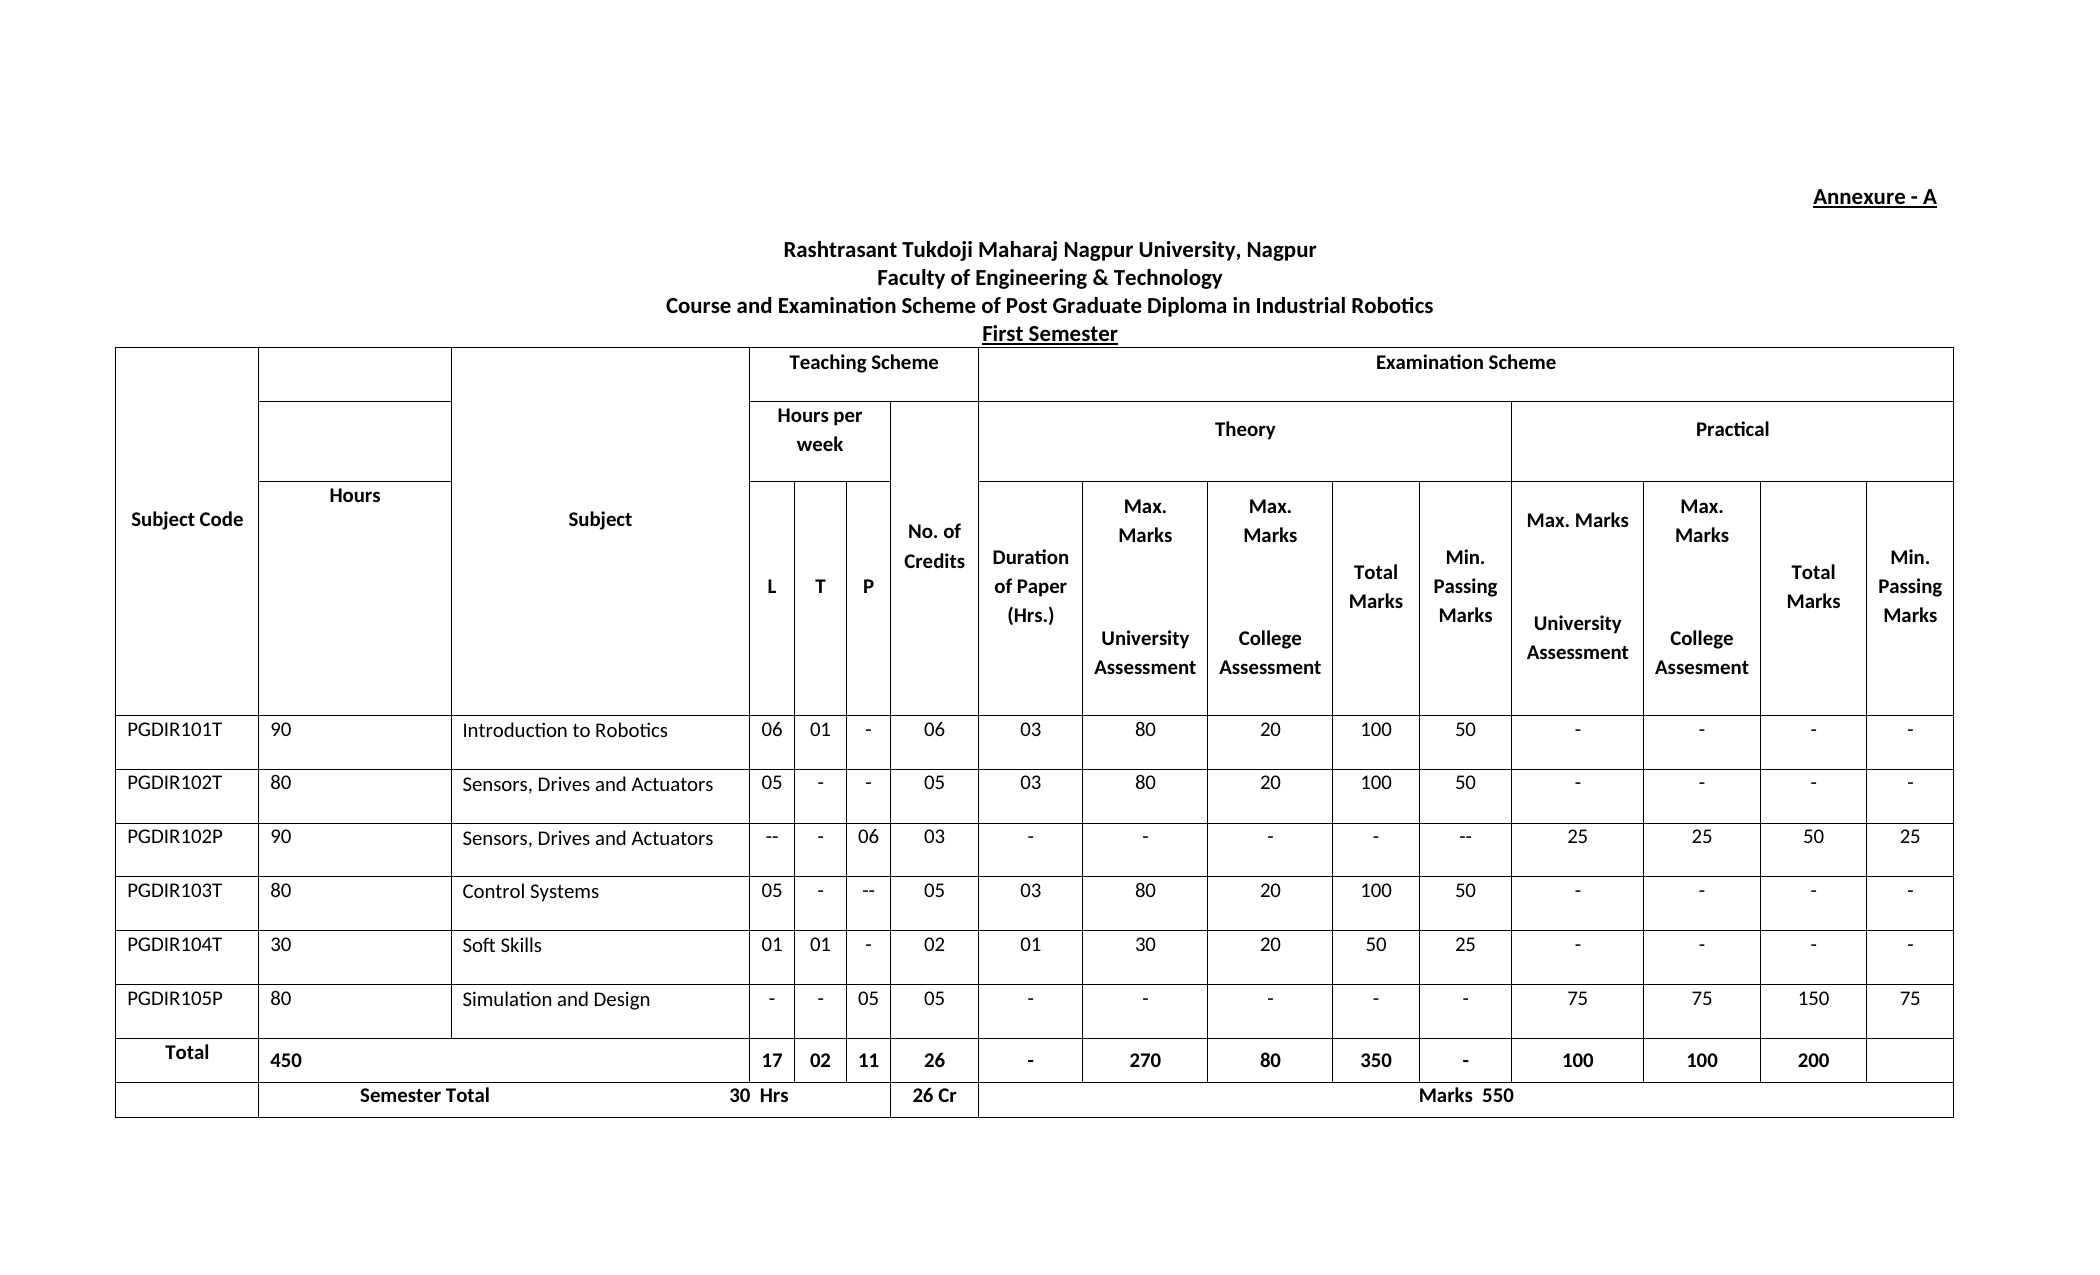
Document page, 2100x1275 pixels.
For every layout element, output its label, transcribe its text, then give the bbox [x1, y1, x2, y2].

table_cell Soft Skills [452, 931, 749, 984]
table_cell - [979, 1039, 1082, 1082]
table_cell 25 [1420, 931, 1511, 984]
table_cell Marks 550 [979, 1083, 1953, 1117]
table_cell - [1867, 877, 1953, 930]
table_cell 01 [795, 931, 846, 984]
table_cell PGDIR105P [116, 985, 258, 1038]
table_cell -- [1420, 824, 1511, 876]
table_cell - [795, 985, 846, 1038]
table_cell - [1644, 931, 1760, 984]
table_cell 05 [847, 985, 890, 1038]
table_cell Control Systems [452, 877, 749, 930]
table_cell 11 [847, 1039, 890, 1082]
table_cell T [795, 482, 846, 715]
table_cell 26 Cr [891, 1083, 978, 1117]
text Annexure - A [1800, 182, 1950, 210]
table_cell 80 [259, 770, 451, 822]
table_cell Total Marks [1333, 482, 1419, 715]
table_cell Total Marks [1761, 482, 1866, 715]
table_cell 01 [979, 931, 1082, 984]
table_cell [116, 1083, 258, 1117]
table_cell Practical [1512, 402, 1953, 481]
table_cell 90 [259, 824, 451, 876]
table_cell Max. Marks College Assessment [1208, 482, 1332, 715]
table_cell Total [116, 1039, 258, 1082]
table_header Examination Scheme [979, 348, 1953, 401]
table_cell - [1867, 716, 1953, 768]
table_cell Duration of Paper (Hrs.) [979, 482, 1082, 715]
table_cell No. of Credits [891, 402, 978, 715]
table_cell - [795, 770, 846, 822]
table_cell - [1512, 931, 1643, 984]
table_cell 05 [891, 877, 978, 930]
table_cell 100 [1333, 877, 1419, 930]
table_cell 25 [1867, 824, 1953, 876]
table_cell Hours [259, 482, 451, 715]
table_cell -- [847, 877, 890, 930]
table_cell - [1420, 1039, 1511, 1082]
table_cell - [1867, 931, 1953, 984]
table_cell - [979, 824, 1082, 876]
table_cell 06 [847, 824, 890, 876]
table_cell 05 [750, 770, 794, 822]
table_cell [259, 402, 451, 481]
table_header Teaching Scheme [750, 348, 978, 401]
table_cell 30 [259, 931, 451, 984]
table_cell L [750, 482, 794, 715]
table_cell - [1761, 877, 1866, 930]
table_cell Max. Marks University Assessment [1512, 482, 1643, 715]
table_cell - [1512, 716, 1643, 768]
table_cell 100 [1512, 1039, 1643, 1082]
table_cell 75 [1867, 985, 1953, 1038]
table_cell - [1208, 824, 1332, 876]
table_cell - [1333, 985, 1419, 1038]
table_cell P [847, 482, 890, 715]
table_cell 80 [1208, 1039, 1332, 1082]
table_cell 270 [1083, 1039, 1207, 1082]
table_cell 350 [1333, 1039, 1419, 1082]
table_cell -- [750, 824, 794, 876]
table_cell Simulation and Design [452, 985, 749, 1038]
table_cell Sensors, Drives and Actuators [452, 770, 749, 822]
table_cell 50 [1420, 716, 1511, 768]
table_cell 50 [1333, 931, 1419, 984]
table_cell 05 [750, 877, 794, 930]
table_cell 450 [259, 1039, 749, 1082]
table_cell - [847, 770, 890, 822]
table_cell 20 [1208, 770, 1332, 822]
table_cell 03 [979, 877, 1082, 930]
table_cell PGDIR102P [116, 824, 258, 876]
table_cell Sensors, Drives and Actuators [452, 824, 749, 876]
table_cell - [847, 931, 890, 984]
table_cell 50 [1420, 877, 1511, 930]
table_cell 25 [1512, 824, 1643, 876]
table_cell 03 [979, 770, 1082, 822]
table_cell 50 [1420, 770, 1511, 822]
table_cell Max. Marks University Assessment [1083, 482, 1207, 715]
table_header Subject [452, 348, 749, 715]
table_cell 75 [1644, 985, 1760, 1038]
table_cell Theory [979, 402, 1511, 481]
table_cell - [1208, 985, 1332, 1038]
table_cell 20 [1208, 877, 1332, 930]
table_cell Max. Marks College Assesment [1644, 482, 1760, 715]
table_cell 17 [750, 1039, 794, 1082]
table_cell 05 [891, 985, 978, 1038]
table_cell - [1512, 770, 1643, 822]
table_cell 02 [795, 1039, 846, 1082]
table_cell 30 [1083, 931, 1207, 984]
table_cell - [1644, 877, 1760, 930]
table_cell PGDIR104T [116, 931, 258, 984]
table_cell - [1761, 716, 1866, 768]
table_cell 02 [891, 931, 978, 984]
table_cell 100 [1333, 770, 1419, 822]
table_cell Introduction to Robotics [452, 716, 749, 768]
table_cell - [795, 877, 846, 930]
table_cell - [847, 716, 890, 768]
text Rashtrasant Tukdoji Maharaj Nagpur University, Nagpur [150, 235, 1950, 263]
text Faculty of Engineering & Technology [150, 263, 1950, 291]
table_cell - [1420, 985, 1511, 1038]
table_cell 05 [891, 770, 978, 822]
table_cell - [795, 824, 846, 876]
text First Semester [150, 319, 1950, 347]
text Course and Examination Scheme of Post Graduate Diploma in Industrial Robotics [150, 291, 1950, 319]
table_cell 90 [259, 716, 451, 768]
table_cell 150 [1761, 985, 1866, 1038]
table_cell Min. Passing Marks [1867, 482, 1953, 715]
table_header Subject Code [116, 348, 258, 715]
table_cell - [1512, 877, 1643, 930]
table_cell PGDIR101T [116, 716, 258, 768]
table_cell [1867, 1039, 1953, 1082]
table_cell 50 [1761, 824, 1866, 876]
table_cell - [1867, 770, 1953, 822]
table_cell 200 [1761, 1039, 1866, 1082]
table_cell 20 [1208, 931, 1332, 984]
table_cell 80 [1083, 716, 1207, 768]
table_cell 20 [1208, 716, 1332, 768]
table_cell 06 [750, 716, 794, 768]
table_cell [259, 1083, 890, 1117]
table_cell 01 [750, 931, 794, 984]
table_cell - [1761, 770, 1866, 822]
table_cell 26 [891, 1039, 978, 1082]
table_header [259, 348, 451, 401]
table_cell Min. Passing Marks [1420, 482, 1511, 715]
table_cell PGDIR102T [116, 770, 258, 822]
table_cell 03 [979, 716, 1082, 768]
table_cell - [1761, 931, 1866, 984]
table_cell - [1083, 824, 1207, 876]
table_cell PGDIR103T [116, 877, 258, 930]
table_cell 03 [891, 824, 978, 876]
table_cell 80 [1083, 877, 1207, 930]
table_cell - [750, 985, 794, 1038]
table_cell 80 [1083, 770, 1207, 822]
table_cell 01 [795, 716, 846, 768]
table_cell 80 [259, 877, 451, 930]
table_cell 25 [1644, 824, 1760, 876]
table_cell 06 [891, 716, 978, 768]
table_cell 75 [1512, 985, 1643, 1038]
table_cell 100 [1644, 1039, 1760, 1082]
table_cell - [1644, 770, 1760, 822]
table_cell 100 [1333, 716, 1419, 768]
table_cell 80 [259, 985, 451, 1038]
table_cell Hours per week [750, 402, 890, 481]
table_cell - [1083, 985, 1207, 1038]
table_cell - [979, 985, 1082, 1038]
table_cell - [1333, 824, 1419, 876]
table_cell - [1644, 716, 1760, 768]
